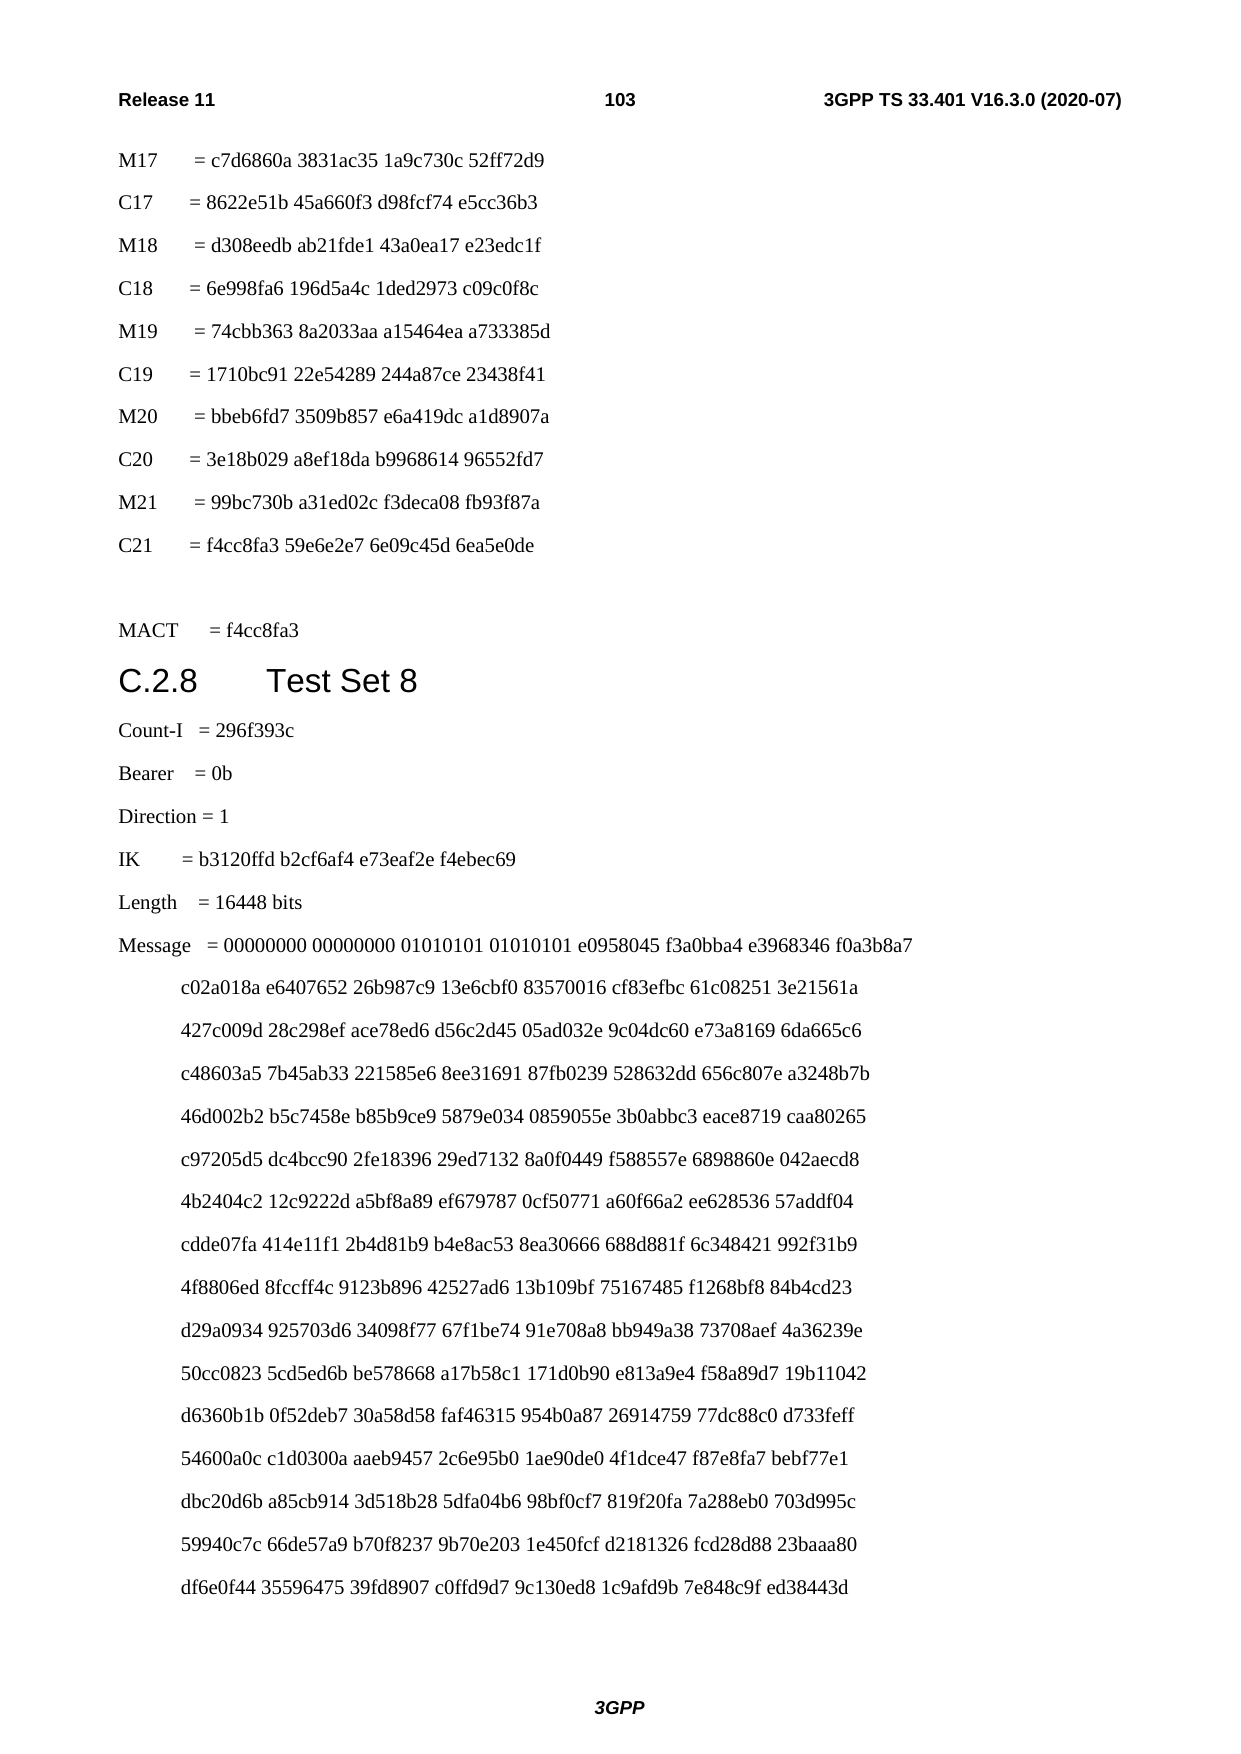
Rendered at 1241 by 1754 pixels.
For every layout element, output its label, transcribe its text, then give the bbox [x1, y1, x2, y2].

text Direction = 1 [118, 804, 1122, 828]
text M18 = d308eedb ab21fde1 43a0ea17 e23edc1f [118, 233, 1122, 257]
text M21 = 99bc730b a31ed02c f3deca08 fb93f87a [118, 490, 1122, 514]
text C21 = f4cc8fa3 59e6e2e7 6e09c45d 6ea5e0de [118, 533, 1122, 557]
text c48603a5 7b45ab33 221585e6 8ee31691 87fb0239 528632dd 656c807e a3248b7b [118, 1061, 1122, 1085]
text MACT = f4cc8fa3 [118, 618, 1122, 642]
text Bearer = 0b [118, 761, 1122, 785]
text dbc20d6b a85cb914 3d518b28 5dfa04b6 98bf0cf7 819f20fa 7a288eb0 703d995c [118, 1489, 1122, 1513]
text df6e0f44 35596475 39fd8907 c0ffd9d7 9c130ed8 1c9afd9b 7e848c9f ed38443d [118, 1575, 1122, 1599]
text 59940c7c 66de57a9 b70f8237 9b70e203 1e450fcf d2181326 fcd28d88 23baaa80 [118, 1532, 1122, 1556]
text c97205d5 dc4bcc90 2fe18396 29ed7132 8a0f0449 f588557e 6898860e 042aecd8 [118, 1147, 1122, 1171]
text IK = b3120ffd b2cf6af4 e73eaf2e f4ebec69 [118, 847, 1122, 871]
text 50cc0823 5cd5ed6b be578668 a17b58c1 171d0b90 e813a9e4 f58a89d7 19b11042 [118, 1361, 1122, 1385]
text M17 = c7d6860a 3831ac35 1a9c730c 52ff72d9 [118, 147, 1122, 172]
text d6360b1b 0f52deb7 30a58d58 faf46315 954b0a87 26914759 77dc88c0 d733feff [118, 1403, 1122, 1427]
text d29a0934 925703d6 34098f77 67f1be74 91e708a8 bb949a38 73708aef 4a36239e [118, 1318, 1122, 1342]
text Count-I = 296f393c [118, 718, 1122, 742]
text 4b2404c2 12c9222d a5bf8a89 ef679787 0cf50771 a60f66a2 ee628536 57addf04 [118, 1189, 1122, 1213]
subtitle C.2.8 Test Set 8 [118, 661, 1122, 700]
text M20 = bbeb6fd7 3509b857 e6a419dc a1d8907a [118, 404, 1122, 428]
text 4f8806ed 8fccff4c 9123b896 42527ad6 13b109bf 75167485 f1268bf8 84b4cd23 [118, 1275, 1122, 1299]
text cdde07fa 414e11f1 2b4d81b9 b4e8ac53 8ea30666 688d881f 6c348421 992f31b9 [118, 1232, 1122, 1256]
text Length = 16448 bits [118, 890, 1122, 914]
text Message = 00000000 00000000 01010101 01010101 e0958045 f3a0bba4 e3968346 f0a3b8a7 [118, 932, 1122, 957]
text c02a018a e6407652 26b987c9 13e6cbf0 83570016 cf83efbc 61c08251 3e21561a [118, 975, 1122, 999]
text C18 = 6e998fa6 196d5a4c 1ded2973 c09c0f8c [118, 276, 1122, 300]
text C17 = 8622e51b 45a660f3 d98fcf74 e5cc36b3 [118, 190, 1122, 214]
text 427c009d 28c298ef ace78ed6 d56c2d45 05ad032e 9c04dc60 e73a8169 6da665c6 [118, 1018, 1122, 1042]
text 46d002b2 b5c7458e b85b9ce9 5879e034 0859055e 3b0abbc3 eace8719 caa80265 [118, 1104, 1122, 1128]
text 54600a0c c1d0300a aaeb9457 2c6e95b0 1ae90de0 4f1dce47 f87e8fa7 bebf77e1 [118, 1446, 1122, 1470]
text C20 = 3e18b029 a8ef18da b9968614 96552fd7 [118, 447, 1122, 471]
text C19 = 1710bc91 22e54289 244a87ce 23438f41 [118, 362, 1122, 386]
text M19 = 74cbb363 8a2033aa a15464ea a733385d [118, 319, 1122, 343]
